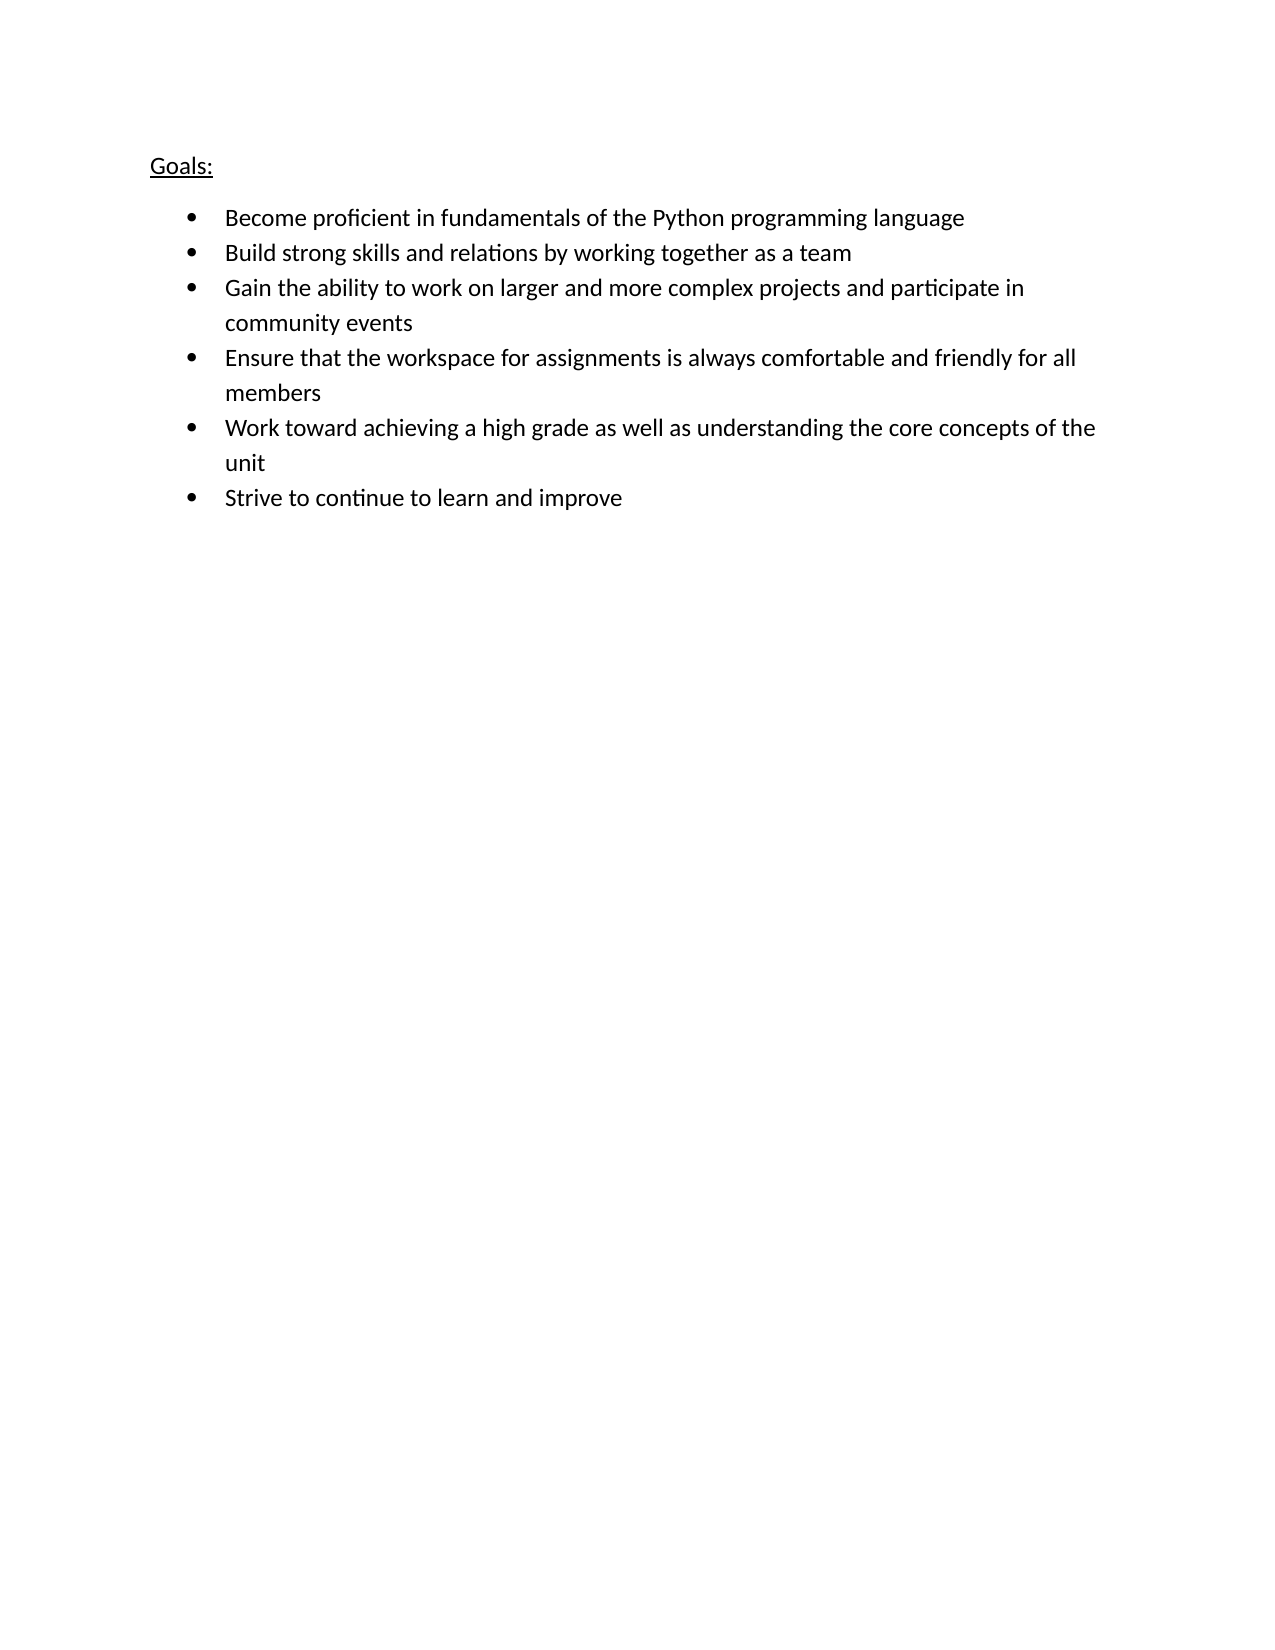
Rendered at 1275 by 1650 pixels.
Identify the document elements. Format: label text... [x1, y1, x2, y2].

list Work toward achieving a high grade as well as understanding the core concepts of the unit [187, 412, 1125, 477]
list Ensure that the workspace for assignments is always comfortable and friendly for all members [187, 342, 1125, 407]
list Become proficient in fundamentals of the Python programming language [187, 202, 1125, 232]
text Goals: [150, 150, 1125, 181]
list Gain the ability to work on larger and more complex projects and participate in community events [187, 272, 1125, 337]
list Strive to continue to learn and improve [187, 482, 1125, 512]
list Build strong skills and relations by working together as a team [187, 237, 1125, 267]
